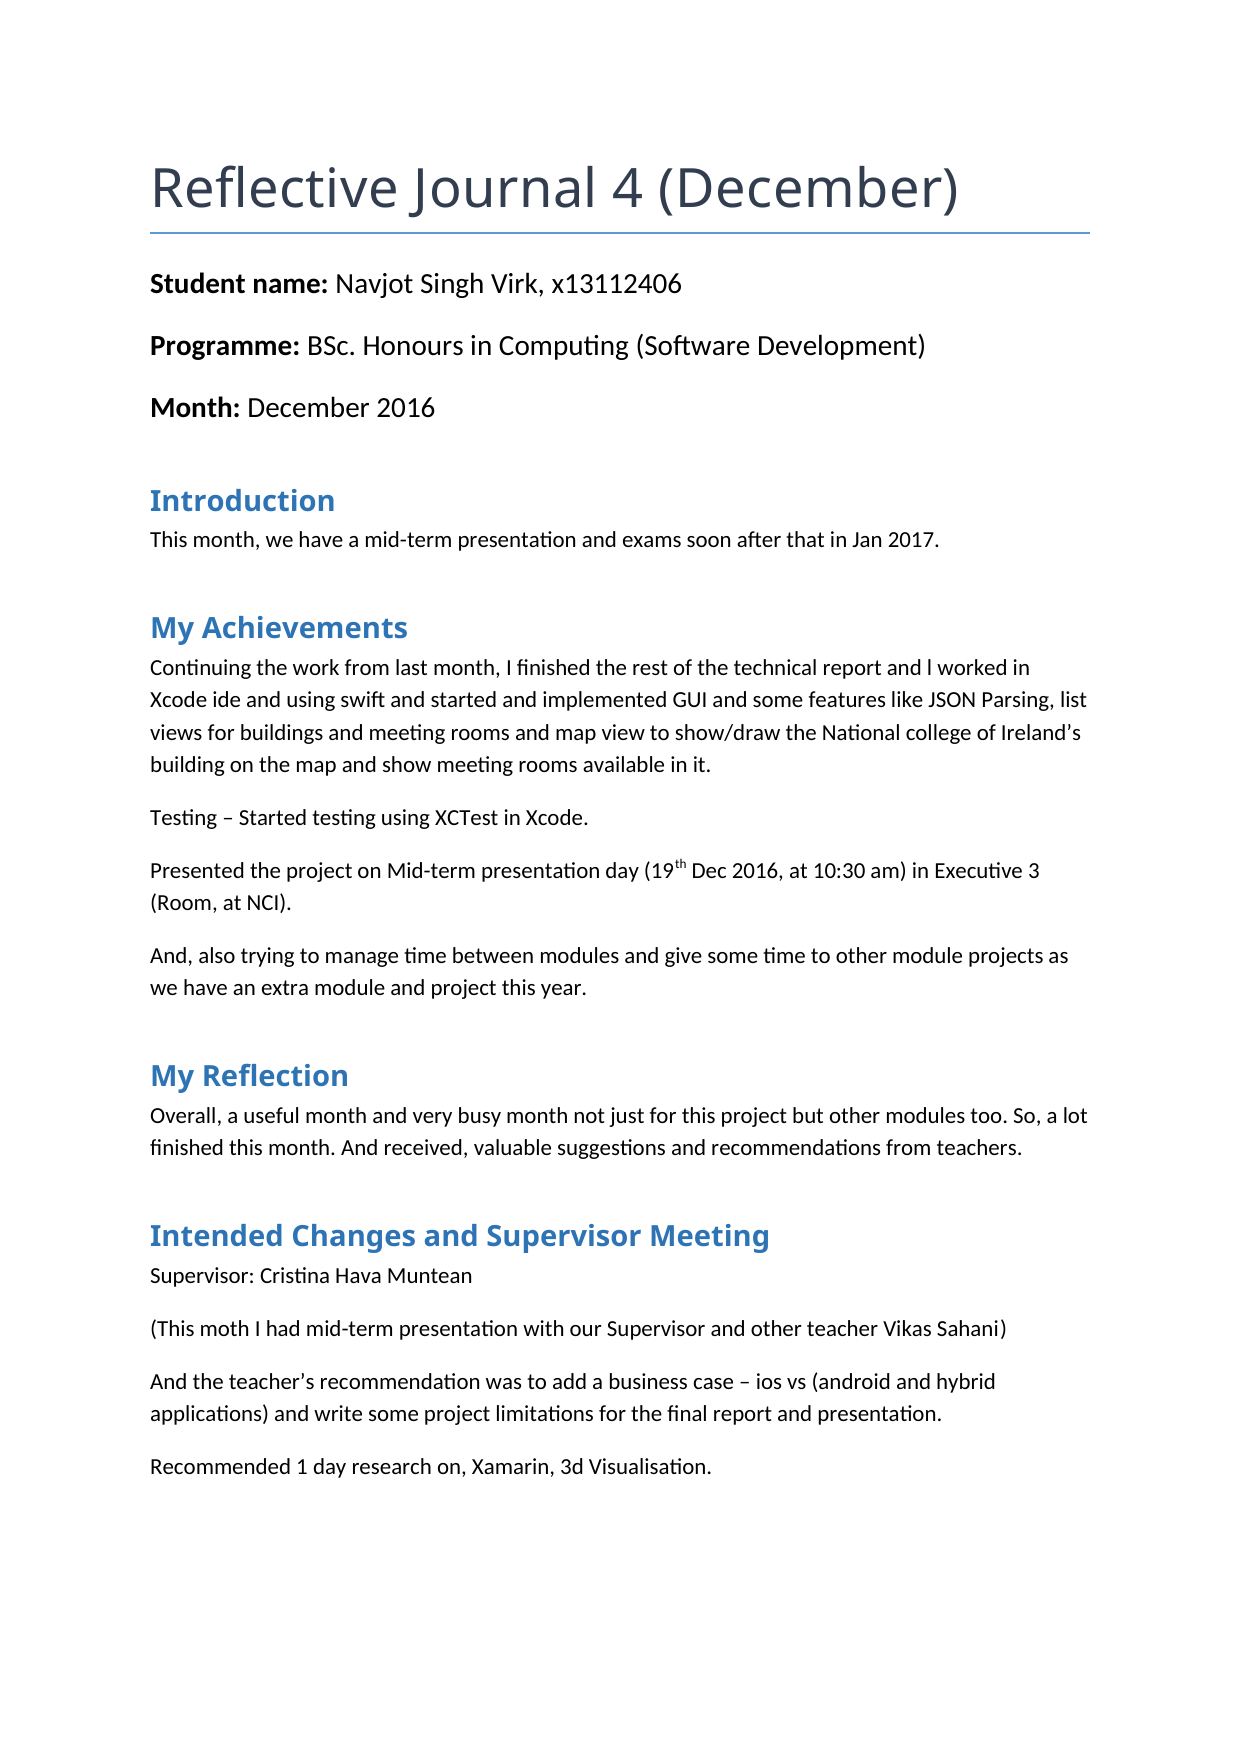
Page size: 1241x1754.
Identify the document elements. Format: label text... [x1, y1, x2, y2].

text And the teacher’s recommendation was to add a business case – ios vs (android and hybrid applications) and write some project limitations for the final report and presentation. [150, 1367, 1090, 1427]
text (This moth I had mid-term presentation with our Supervisor and other teacher Vikas Sahani) [150, 1314, 1090, 1342]
text This month, we have a mid-term presentation and exams soon after that in Jan 2017. [150, 526, 1090, 553]
text Recommended 1 day research on, Xamarin, 3d Visualisation. [150, 1452, 1090, 1480]
text Continuing the work from last month, I finished the rest of the technical report and l worked in Xcode ide and using swift and started and implemented GUI and some features like JSON Parsing, list views for buildings and meeting rooms and map view to show/draw the National college of Ireland’s building on the map and show meeting rooms available in it. [150, 653, 1090, 778]
text Supervisor: Cristina Hava Muntean [150, 1261, 1090, 1289]
text Month: December 2016 [150, 389, 1090, 424]
text Presented the project on Mid-term presentation day (19th Dec 2016, at 10:30 am) in Executive 3 (Room, at NCI). [150, 856, 1090, 916]
subtitle My Achievements [150, 608, 1090, 647]
text Overall, a useful month and very busy month not just for this project but other modules too. So, a lot finished this month. And received, valuable suggestions and recommendations from teachers. [150, 1101, 1090, 1161]
text Student name: Navjot Singh Virk, x13112406 [150, 265, 1090, 301]
subtitle Introduction [150, 480, 1090, 519]
text And, also trying to manage time between modules and give some time to other module projects as we have an extra module and project this year. [150, 941, 1090, 1001]
text Testing – Started testing using XCTest in Xcode. [150, 803, 1090, 831]
subtitle My Reflection [150, 1056, 1090, 1095]
title Reflective Journal 4 (December) [150, 150, 1090, 232]
subtitle Intended Changes and Supervisor Meeting [150, 1216, 1090, 1255]
text Programme: BSc. Honours in Computing (Software Development) [150, 327, 1090, 363]
